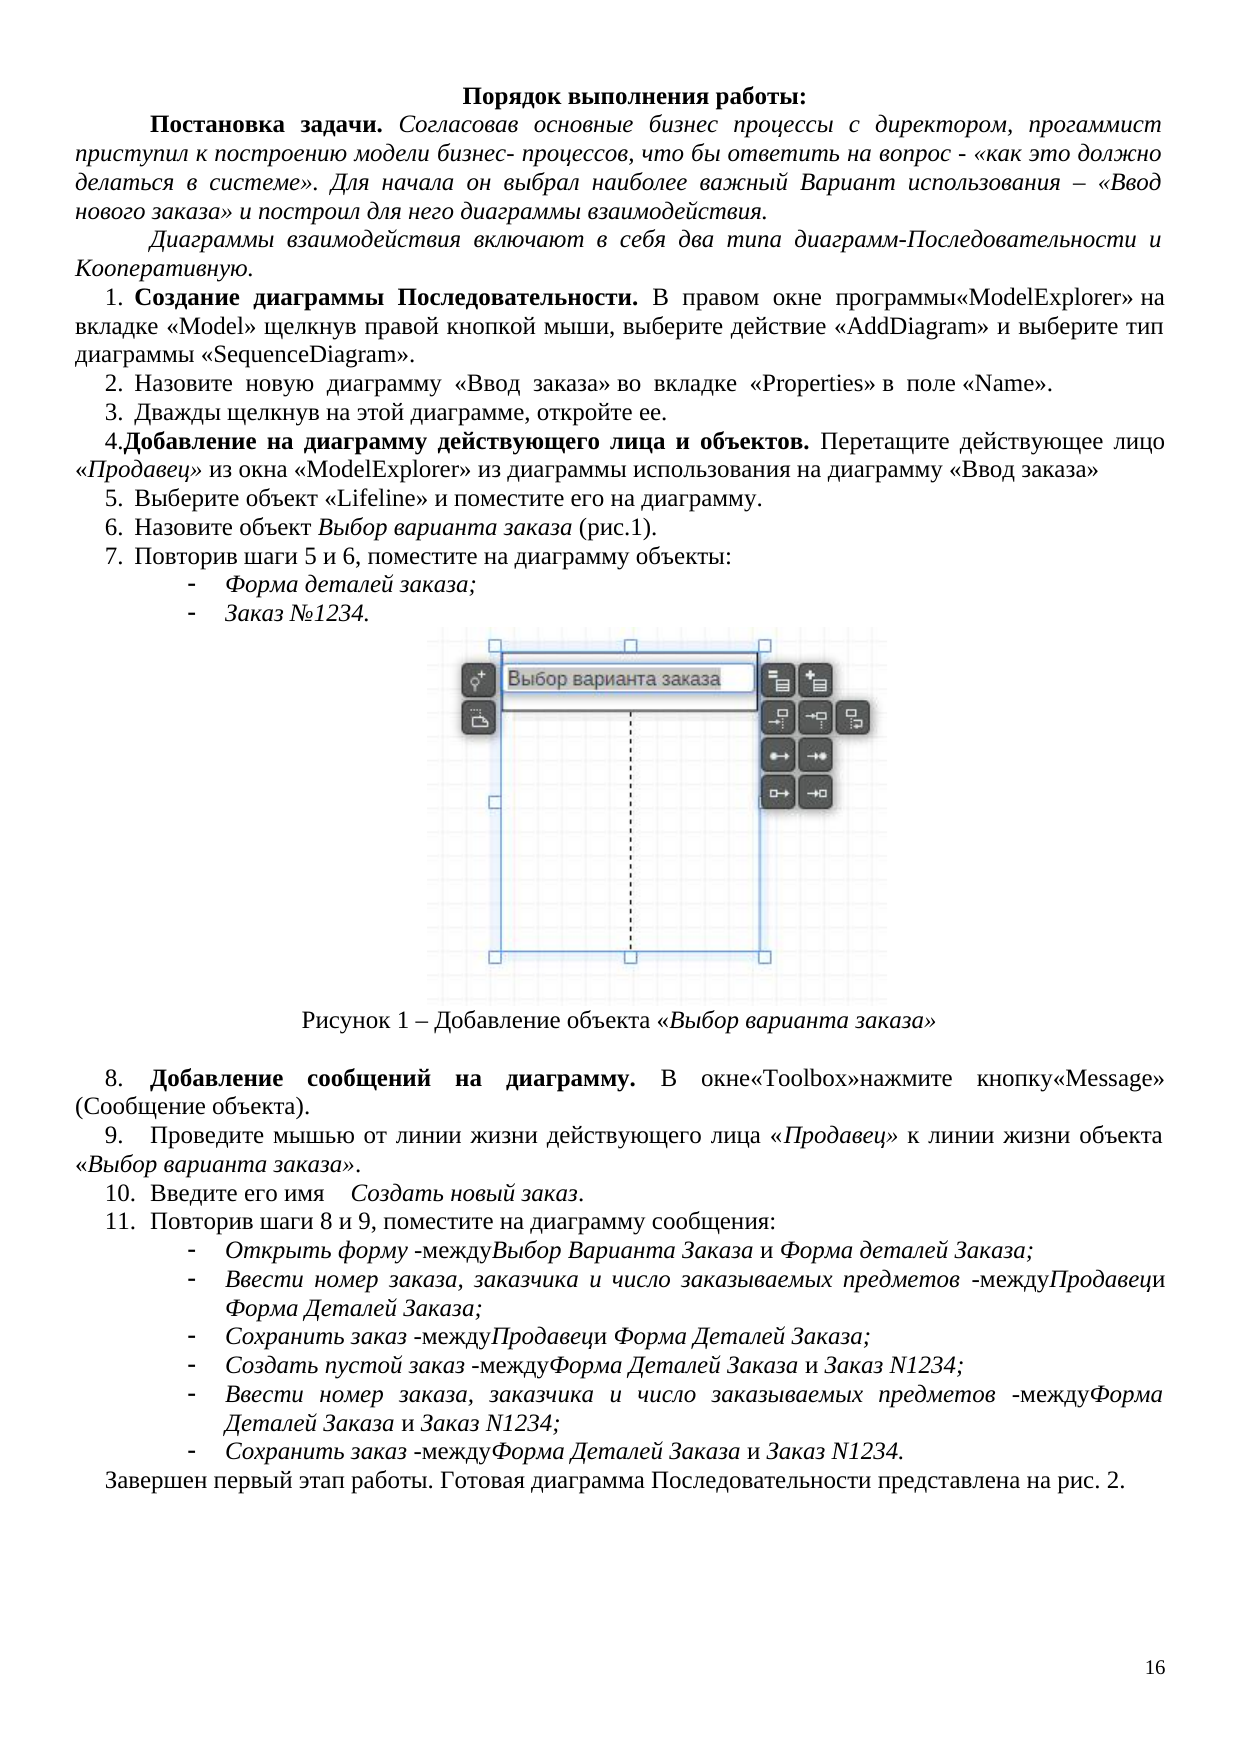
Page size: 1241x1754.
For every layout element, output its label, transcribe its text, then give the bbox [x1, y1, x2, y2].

list Создать пустой заказ -междуФорма Деталей Заказа и Заказ N1234; [187, 1350, 1165, 1379]
text Диаграммы взаимодействия включают в себя два типа диаграмм-Последовательности и Кооперативную. [75, 224, 1165, 282]
list Назовите новую диаграмму «Ввод заказа» во вкладке «Properties» в поле «Name». [75, 368, 1165, 397]
list Повторив шаги 8 и 9, поместите на диаграмму сообщения: [75, 1206, 1165, 1235]
text Постановка задачи. Согласовав основные бизнес процессы с директором, прогаммист приступил к построению модели бизнес- процессов, что бы ответить на вопрос - «как это должно делаться в системе». Для начала он выбрал наиболее важный Вариант использования – «Ввод нового заказа» и построил для него диаграммы взаимодействия. [75, 109, 1165, 224]
list Ввести номер заказа, заказчика и число заказываемых предметов -междуФорма Деталей Заказа и Заказ N1234; [187, 1379, 1165, 1436]
text 4.Добавление на диаграмму действующего лица и объектов. Перетащите действующее лицо «Продавец» из окна «ModelExplorer» из диаграммы использования на диаграмму «Ввод заказа» [75, 426, 1165, 483]
list Открыть форму -междуВыбор Варианта Заказа и Форма деталей Заказа; [187, 1235, 1165, 1264]
picture [427, 627, 888, 1006]
list Выберите объект «Lifeline» и поместите его на диаграмму. [75, 483, 1165, 512]
list Сохранить заказ -междуПродавеци Форма Деталей Заказа; [187, 1321, 1165, 1350]
list Назовите объект Выбор варианта заказа (рис.1). [75, 512, 1165, 541]
list Проведите мышью от линии жизни действующего лица «Продавец» к линии жизни объекта «Выбор варианта заказа». [75, 1120, 1163, 1178]
list Повторив шаги 5 и 6, поместите на диаграмму объекты: [75, 541, 1165, 569]
text Порядок выполнения работы: [75, 81, 1165, 109]
list Введите его имя Создать новый заказ. [75, 1178, 1165, 1206]
list Заказ №1234. [187, 598, 1165, 627]
list Создание диаграммы Последовательности. В правом окне программы«ModelExplorer» на вкладке «Model» щелкнув правой кнопкой мыши, выберите действие «AddDiagram» и выберите тип диаграммы «SequenceDiagram». [75, 282, 1165, 368]
text Завершен первый этап работы. Готовая диаграмма Последовательности представлена на рис. 2. [75, 1465, 1163, 1494]
text Рисунок 1 – Добавление объекта «Выбор варианта заказа» [75, 1005, 1165, 1034]
list Дважды щелкнув на этой диаграмме, откройте ее. [75, 397, 1165, 426]
list Ввести номер заказа, заказчика и число заказываемых предметов -междуПродавеци Форма Деталей Заказа; [187, 1264, 1165, 1321]
list Форма деталей заказа; [187, 569, 1165, 598]
list Сохранить заказ -междуФорма Деталей Заказа и Заказ N1234. [187, 1436, 1165, 1465]
list Добавление сообщений на диаграмму. В окне«Toolbox»нажмите кнопку«Message» (Сообщение объекта). [75, 1063, 1165, 1120]
